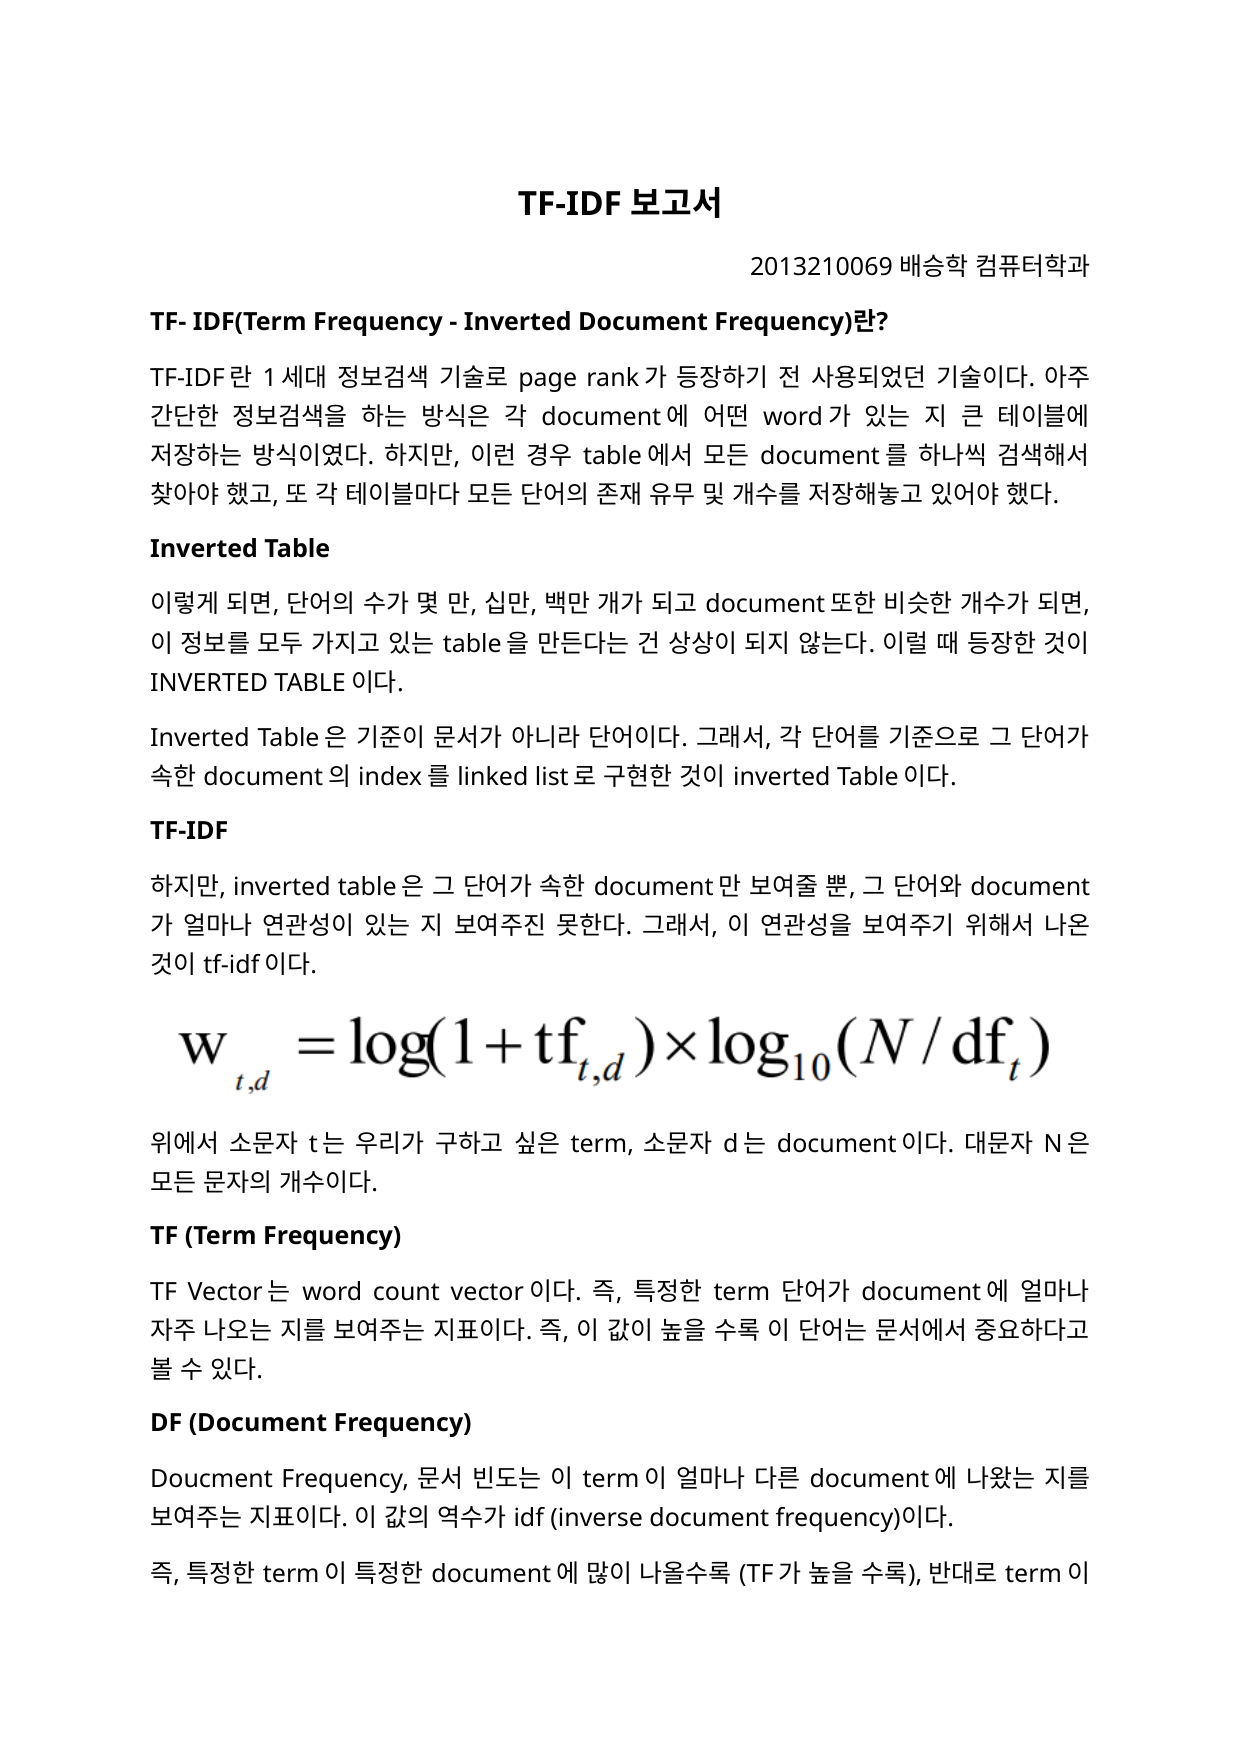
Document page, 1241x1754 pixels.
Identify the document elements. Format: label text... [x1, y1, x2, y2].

text TF- IDF(Term Frequency - Inverted Document Frequency)란? [150, 302, 1090, 338]
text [150, 1553, 1090, 1589]
text 위에서 소문자 t는 우리가 구하고 싶은 term, 소문자 d는 document이다. 대문자 N은 모든 문자의 개수이다. [150, 1123, 1090, 1198]
picture [150, 1000, 1091, 1105]
text Doucment Frequency, 문서 빈도는 이 term이 얼마나 다른 document에 나왔는 지를 보여주는 지표이다. 이 값의 역수가 idf (inverse document frequency)이다. [150, 1458, 1090, 1534]
text 2013210069 배승학 컴퓨터학과 [150, 246, 1090, 282]
text TF-IDF란 1세대 정보검색 기술로 page rank가 등장하기 전 사용되었던 기술이다. 아주 간단한 정보검색을 하는 방식은 각 document에 어떤 word가 있는 지 큰 테이블에 저장하는 방식이였다. 하지만, 이런 경우 table에서 모든 document를 하나씩 검색해서 찾아야 했고, 또 각 테이블마다 모든 단어의 존재 유무 및 개수를 저장해놓고 있어야 했다. [150, 358, 1090, 511]
text 이렇게 되면, 단어의 수가 몇 만, 십만, 백만 개가 되고 document또한 비슷한 개수가 되면, 이 정보를 모두 가지고 있는 table을 만든다는 건 상상이 되지 않는다. 이럴 때 등장한 것이 INVERTED TABLE이다. [150, 584, 1090, 698]
text TF (Term Frequency) [150, 1218, 1090, 1252]
text DF (Document Frequency) [150, 1405, 1090, 1439]
text Inverted Table [150, 531, 1090, 564]
text TF Vector는 word count vector이다. 즉, 특정한 term 단어가 document에 얼마나 자주 나오는 지를 보여주는 지표이다. 즉, 이 값이 높을 수록 이 단어는 문서에서 중요하다고 볼 수 있다. [150, 1271, 1090, 1386]
text TF-IDF 보고서 [150, 177, 1090, 226]
text TF-IDF [150, 813, 1090, 847]
text Inverted Table은 기준이 문서가 아니라 단어이다. 그래서, 각 단어를 기준으로 그 단어가 속한 document의 index를 linked list로 구현한 것이 inverted Table이다. [150, 718, 1090, 793]
text 하지만, inverted table은 그 단어가 속한 document만 보여줄 뿐, 그 단어와 document가 얼마나 연관성이 있는 지 보여주진 못한다. 그래서, 이 연관성을 보여주기 위해서 나온 것이 tf-idf이다. [150, 866, 1090, 980]
